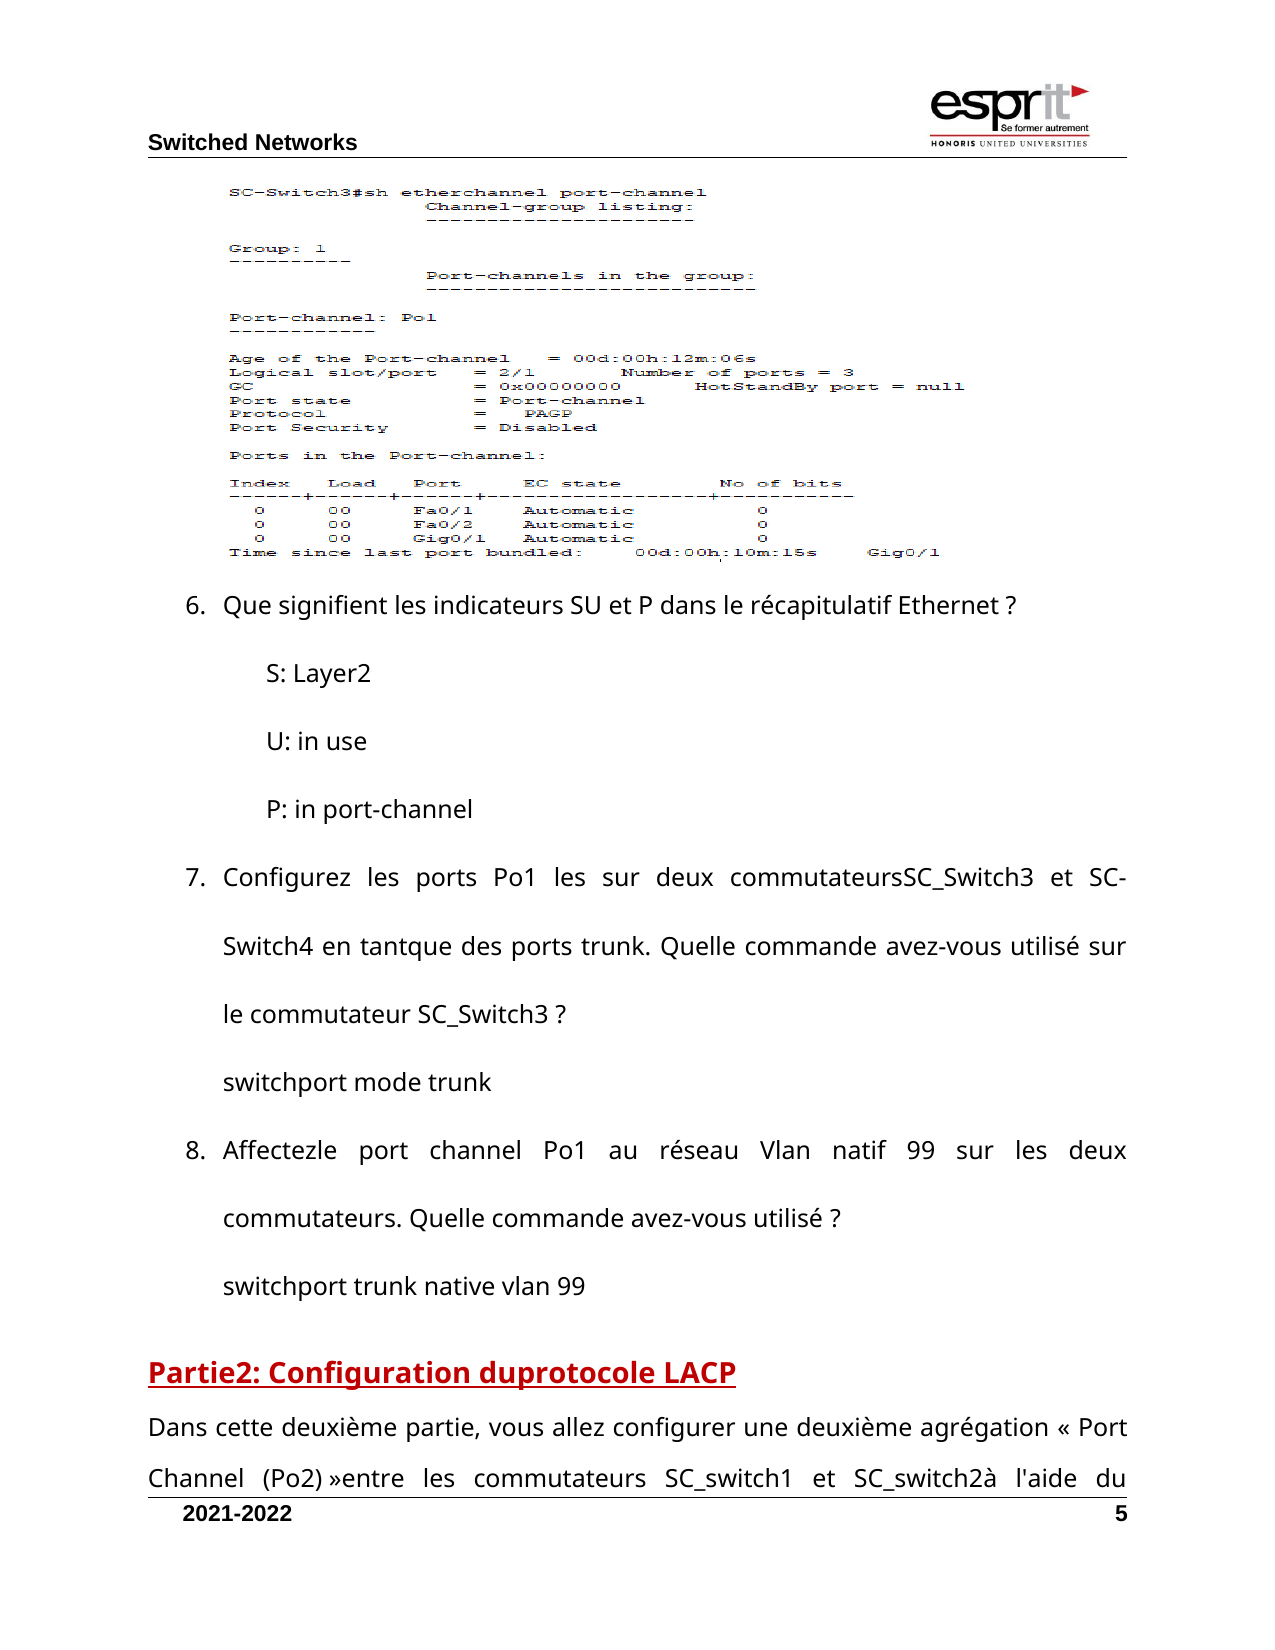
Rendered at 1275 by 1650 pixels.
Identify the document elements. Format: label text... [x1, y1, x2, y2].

list Affectezle port channel Po1 au réseau Vlan natif 99 sur les deux commutateurs. Quelle commande avez-vous utilisé ? [185, 1132, 1127, 1235]
subtitle U: in use [266, 724, 1127, 758]
subtitle Que signifient les indicateurs SU et P dans le récapitulatif Ethernet ? [185, 587, 1127, 622]
subtitle P: in port-channel [266, 792, 1127, 826]
text switchport mode trunk [223, 1064, 1127, 1098]
text switchport trunk native vlan 99 [223, 1269, 1127, 1303]
subtitle Partie2: Configuration duprotocole LACP [148, 1352, 1127, 1392]
list Configurez les ports Po1 les sur deux commutateursSC_Switch3 et SC-Switch4 en tantque des ports trunk. Quelle commande avez-vous utilisé sur le commutateur SC_Switch3 ? [185, 860, 1127, 1030]
subtitle S: Layer2 [266, 656, 1127, 690]
picture [919, 81, 1093, 151]
picture [222, 185, 1036, 562]
